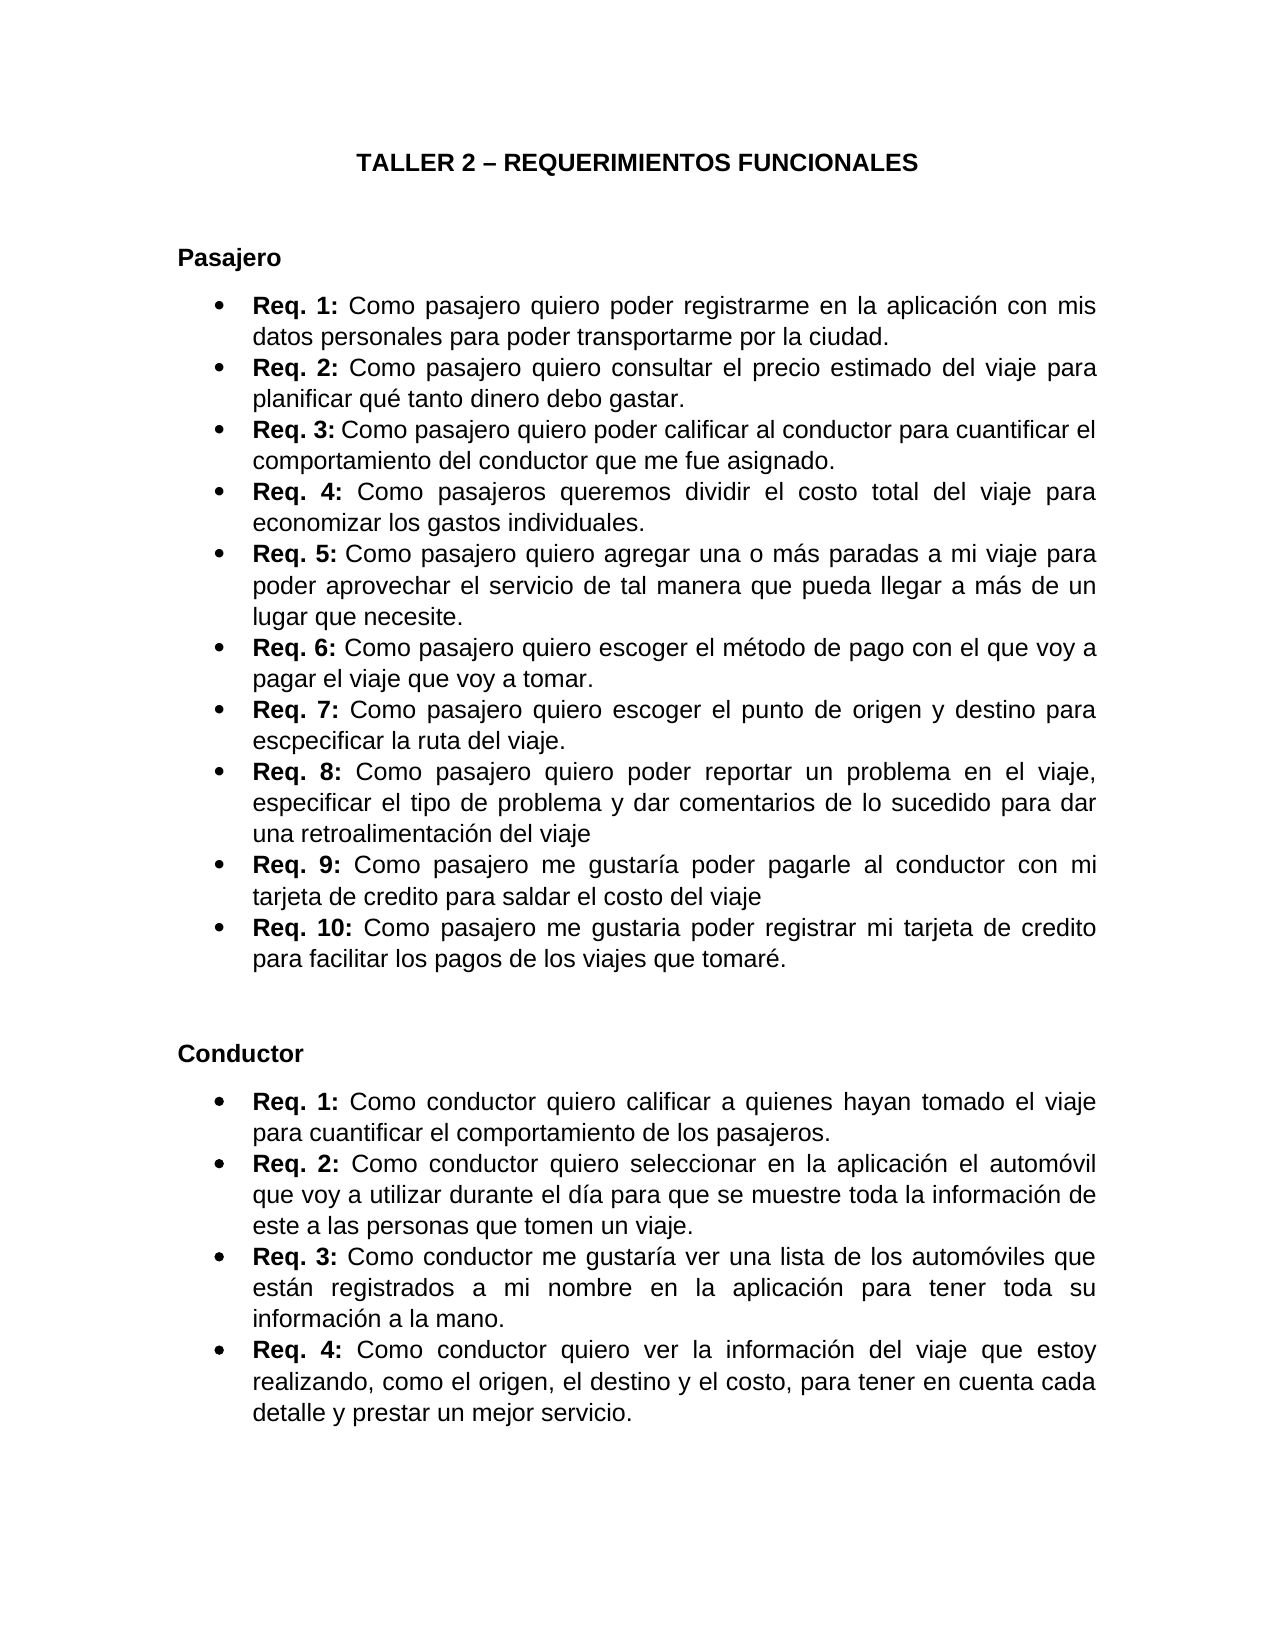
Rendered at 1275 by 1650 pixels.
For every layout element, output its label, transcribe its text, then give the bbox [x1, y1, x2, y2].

list Req. 2: Como pasajero quiero consultar el precio estimado del viaje para planificar qué tanto dinero debo gastar. [215, 353, 1098, 413]
list Req. 10: Como pasajero me gustaria poder registrar mi tarjeta de credito para facilitar los pagos de los viajes que tomaré. [215, 912, 1098, 972]
list Req. 6: Como pasajero quiero escoger el método de pago con el que voy a pagar el viaje que voy a tomar. [215, 633, 1098, 693]
list Req. 7: Como pasajero quiero escoger el punto de origen y destino para escpecificar la ruta del viaje. [215, 695, 1098, 755]
text Conductor [177, 1039, 1098, 1068]
list Req. 1: Como conductor quiero calificar a quienes hayan tomado el viaje para cuantificar el comportamiento de los pasajeros. [215, 1087, 1098, 1147]
list Req. 3: Como pasajero quiero poder calificar al conductor para cuantificar el comportamiento del conductor que me fue asignado. [215, 415, 1098, 475]
list Req. 2: Como conductor quiero seleccionar en la aplicación el automóvil que voy a utilizar durante el día para que se muestre toda la información de este a las personas que tomen un viaje. [215, 1149, 1098, 1240]
list Req. 4: Como conductor quiero ver la información del viaje que estoy realizando, como el origen, el destino y el costo, para tener en cuenta cada detalle y prestar un mejor servicio. [215, 1335, 1098, 1426]
list Req. 3: Como conductor me gustaría ver una lista de los automóviles que están registrados a mi nombre en la aplicación para tener toda su información a la mano. [215, 1242, 1098, 1333]
list Req. 4: Como pasajeros queremos dividir el costo total del viaje para economizar los gastos individuales. [215, 477, 1098, 537]
list Req. 5: Como pasajero quiero agregar una o más paradas a mi viaje para poder aprovechar el servicio de tal manera que pueda llegar a más de un lugar que necesite. [215, 539, 1098, 630]
list Req. 8: Como pasajero quiero poder reportar un problema en el viaje, especificar el tipo de problema y dar comentarios de lo sucedido para dar una retroalimentación del viaje [215, 757, 1098, 848]
text Pasajero [177, 243, 1098, 272]
list Req. 9: Como pasajero me gustaría poder pagarle al conductor con mi tarjeta de credito para saldar el costo del viaje [215, 850, 1098, 910]
list Req. 1: Como pasajero quiero poder registrarme en la aplicación con mis datos personales para poder transportarme por la ciudad. [215, 291, 1098, 351]
text TALLER 2 – REQUERIMIENTOS FUNCIONALES [177, 148, 1098, 176]
